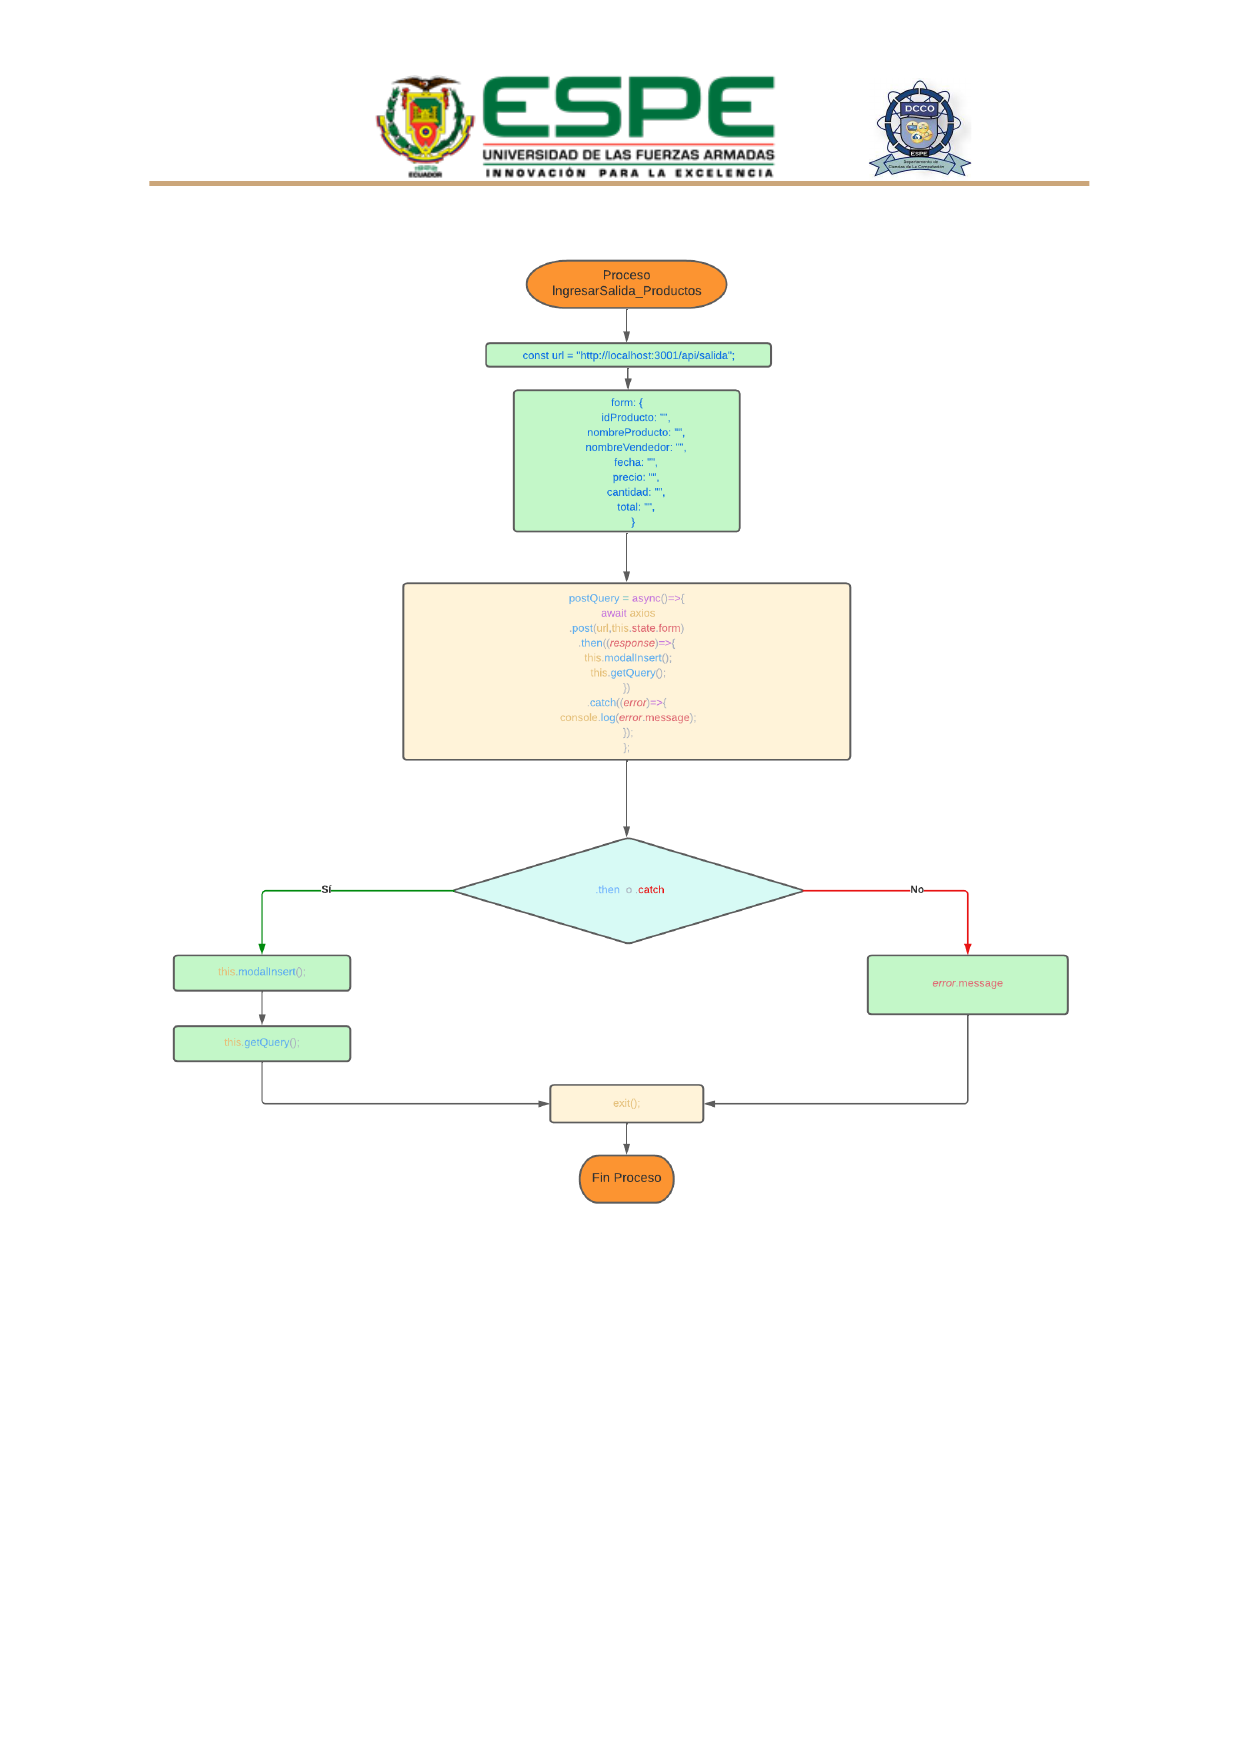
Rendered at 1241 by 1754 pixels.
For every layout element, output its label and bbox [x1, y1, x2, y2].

picture [149, 75, 1090, 186]
picture [150, 237, 1091, 1226]
